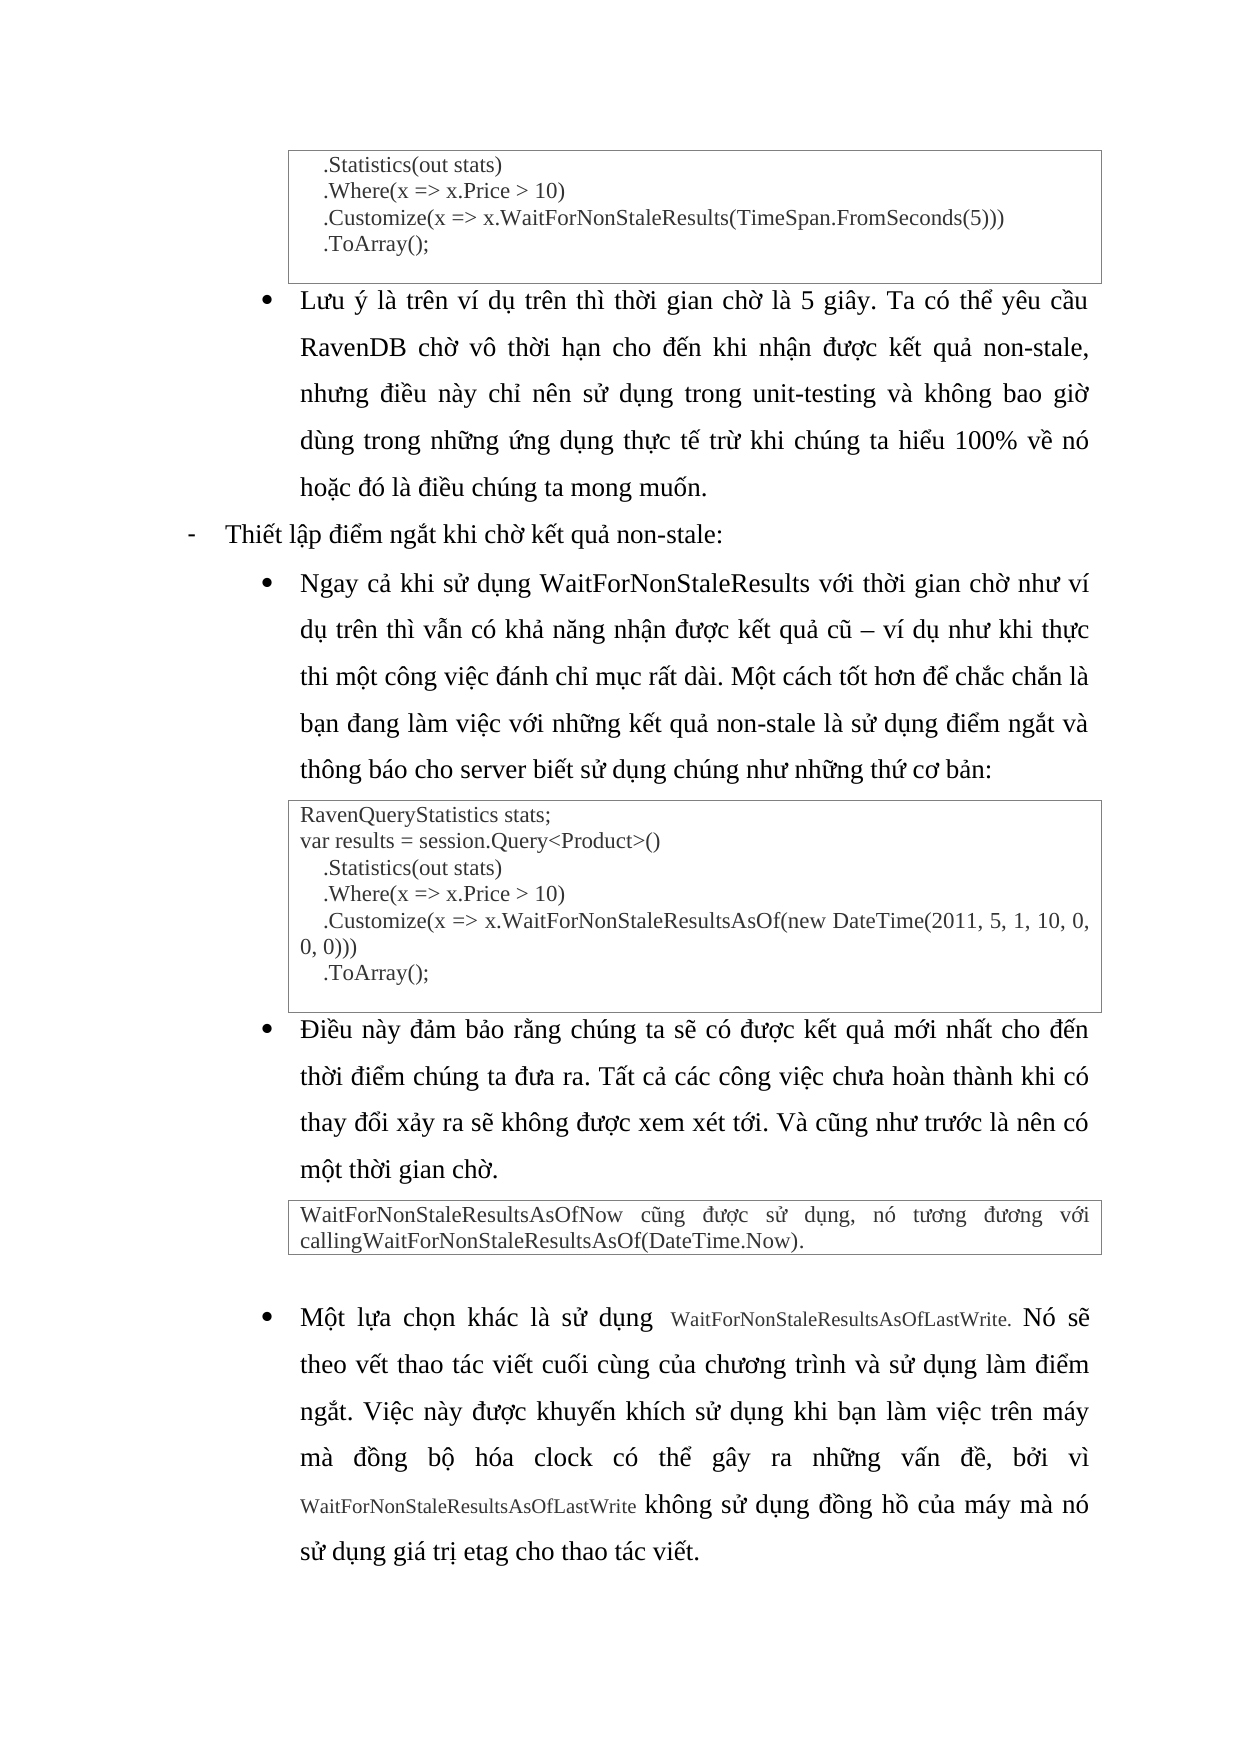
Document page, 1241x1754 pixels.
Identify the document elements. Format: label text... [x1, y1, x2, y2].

table_header WaitForNonStaleResultsAsOfNow cũng được sử dụng, nó tương đương với callingWaitForNonStaleResultsAsOf(DateTime.Now). [804, 1201, 1101, 1254]
list Ngay cả khi sử dụng WaitForNonStaleResults với thời gian chờ như ví dụ trên thì vẫn có khả năng nhận được kết quả cũ – ví dụ như khi thực thi một công việc đánh chỉ mục rất dài. Một cách tốt hơn để chắc chắn là bạn đang làm việc với những kết quả non-stale là sử dụng điểm ngắt và thông báo cho server biết sử dụng chúng như những thứ cơ bản: [262, 567, 1090, 785]
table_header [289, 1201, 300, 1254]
list Thiết lập điểm ngắt khi chờ kết quả non-stale: [187, 517, 1090, 550]
list Lưu ý là trên ví dụ trên thì thời gian chờ là 5 giây. Ta có thể yêu cầu RavenDB chờ vô thời hạn cho đến khi nhận được kết quả non-stale, nhưng điều này chỉ nên sử dụng trong unit-testing và không bao giờ dùng trong những ứng dụng thực tế trừ khi chúng ta hiểu 100% về nó hoặc đó là điều chúng ta mong muốn. [262, 284, 1090, 502]
list Điều này đảm bảo rằng chúng ta sẽ có được kết quả mới nhất cho đến thời điểm chúng ta đưa ra. Tất cả các công việc chưa hoàn thành khi có thay đổi xảy ra sẽ không được xem xét tới. Và cũng như trước là nên có một thời gian chờ. [262, 1013, 1090, 1184]
list Một lựa chọn khác là sử dụng WaitForNonStaleResultsAsOfLastWrite. Nó sẽ theo vết thao tác viết cuối cùng của chương trình và sử dụng làm điểm ngắt. Việc này được khuyến khích sử dụng khi bạn làm việc trên máy mà đồng bộ hóa clock có thể gây ra những vấn đề, bởi vì WaitForNonStaleResultsAsOfLastWrite không sử dụng đồng hồ của máy mà nó sử dụng giá trị etag cho thao tác viết. [262, 1301, 1090, 1566]
table_header RavenQueryStatistics stats; var results = session.Query<Product>() .Statistics(out stats) .Where(x => x.Price > 10) .Customize(x => x.WaitForNonStaleResultsAsOf(new DateTime(2011, 5, 1, 10, 0, 0, 0))) .ToArray(); [289, 801, 1101, 1012]
